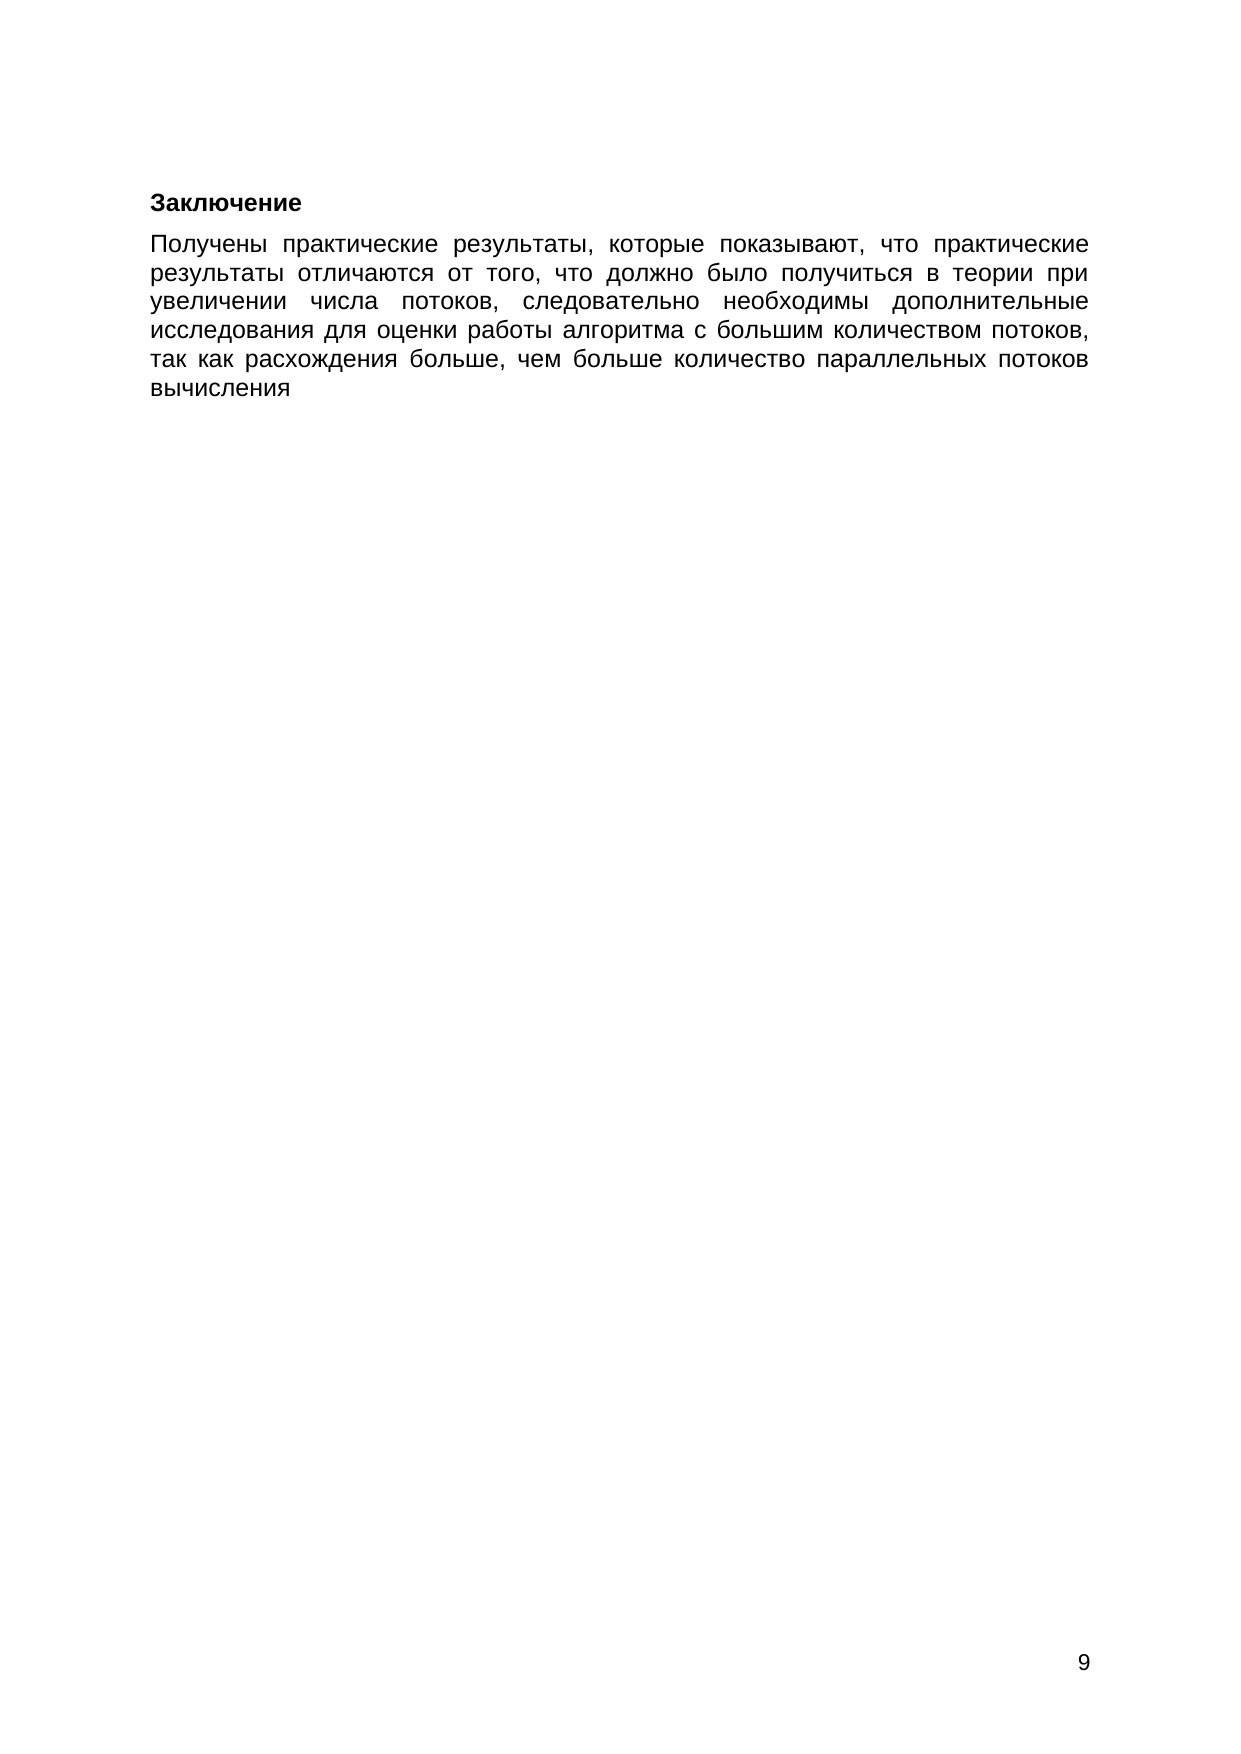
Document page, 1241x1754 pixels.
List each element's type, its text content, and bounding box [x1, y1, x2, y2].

subtitle Получены практические результаты, которые показывают, что практические результаты отличаются от того, что должно было получиться в теории при увеличении числа потоков, следовательно необходимы дополнительные исследования для оценки работы алгоритма с большим количеством потоков, так как расхождения больше, чем больше количество параллельных потоков вычисления [150, 229, 1090, 401]
subtitle Заключение [150, 187, 1090, 216]
